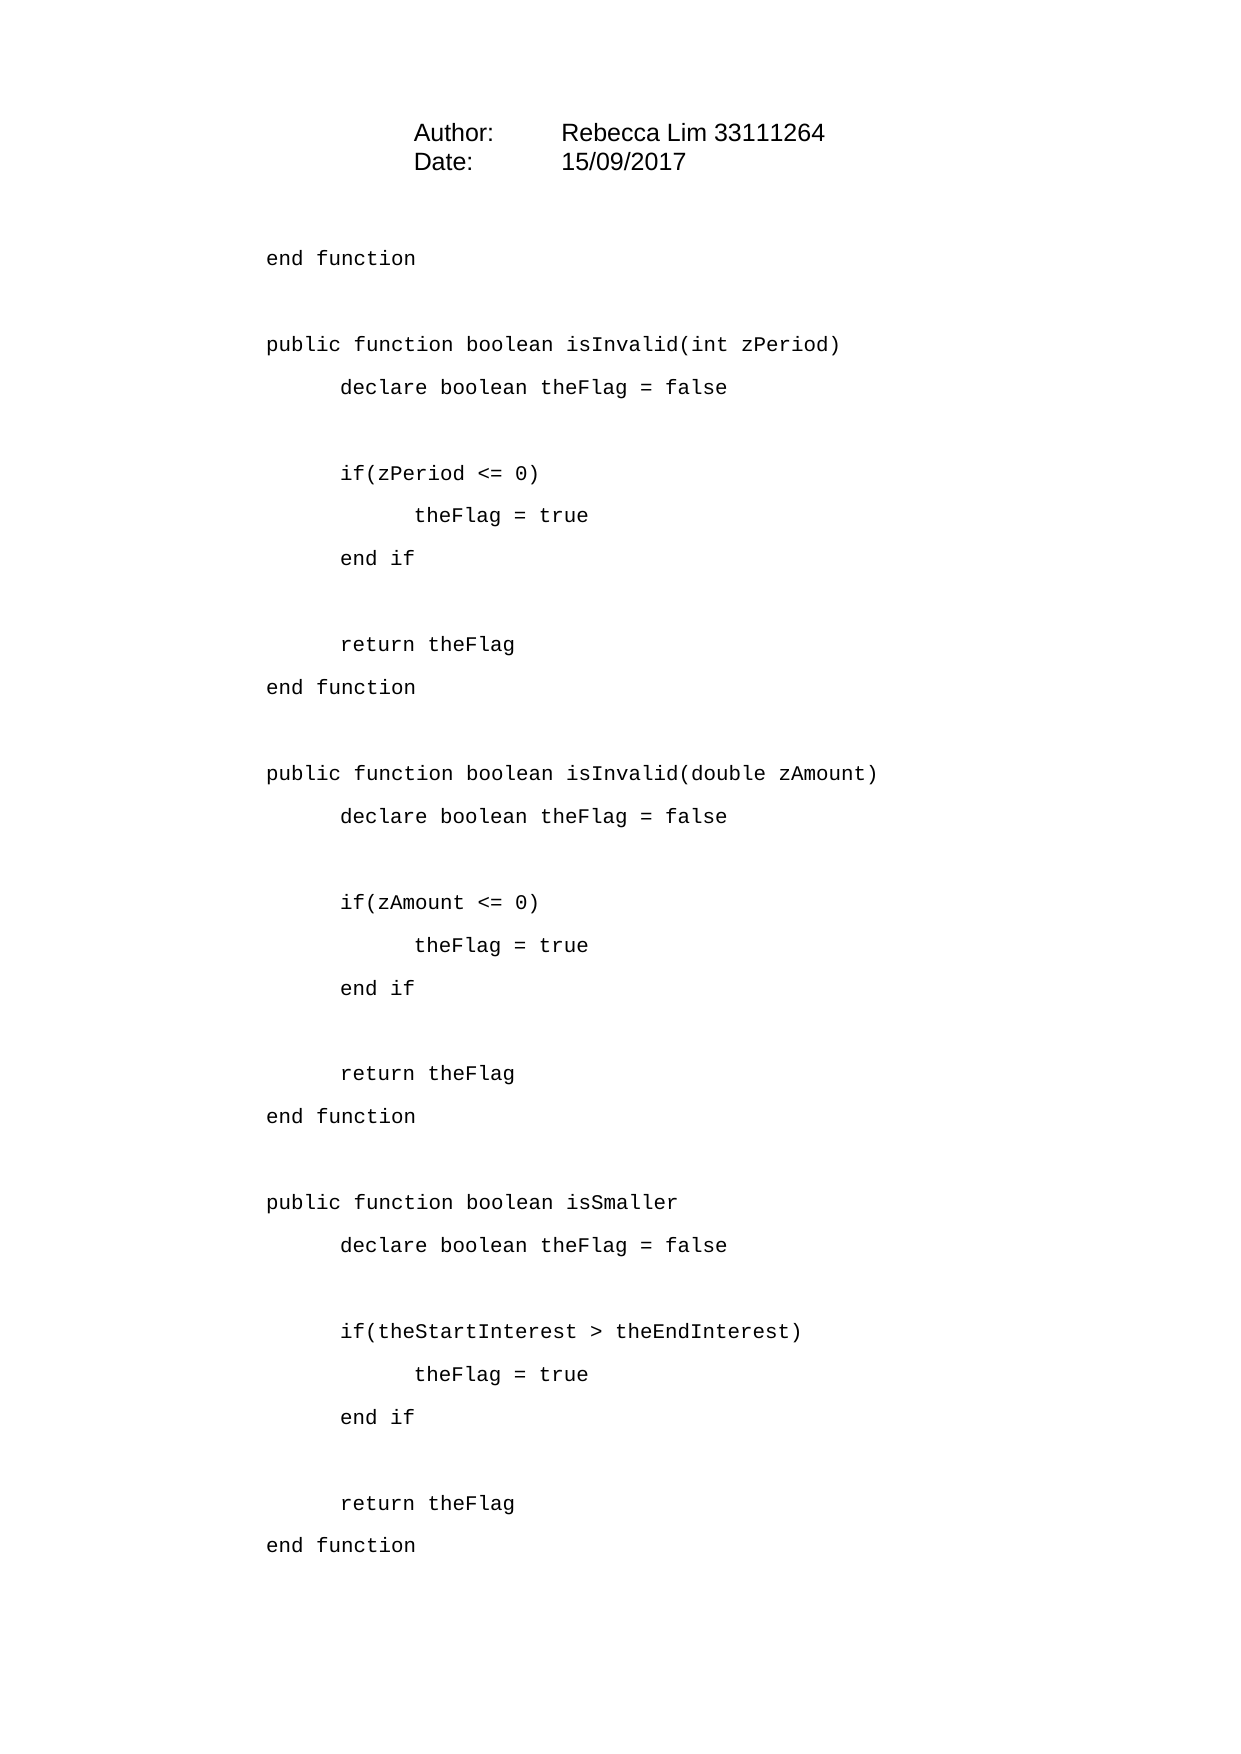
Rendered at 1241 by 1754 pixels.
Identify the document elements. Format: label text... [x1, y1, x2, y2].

text end function [118, 677, 1122, 701]
text public function boolean isInvalid(int zPeriod) [118, 334, 1122, 357]
text public function boolean isInvalid(double zAmount) [118, 763, 1122, 787]
text return theFlag [118, 1493, 1122, 1516]
text theFlag = true [118, 506, 1122, 529]
text if(zPeriod <= 0) [118, 463, 1122, 486]
text if(theStartInterest > theEndInterest) [118, 1321, 1122, 1344]
text public function boolean isSmaller [118, 1192, 1122, 1216]
text return theFlag [118, 1063, 1122, 1087]
text return theFlag [118, 634, 1122, 658]
text declare boolean theFlag = false [118, 377, 1122, 400]
text end function [118, 1106, 1122, 1130]
text theFlag = true [118, 935, 1122, 958]
text end if [118, 548, 1122, 572]
text declare boolean theFlag = false [118, 806, 1122, 829]
text declare boolean theFlag = false [118, 1235, 1122, 1259]
text end if [118, 978, 1122, 1001]
text if(zAmount <= 0) [118, 892, 1122, 915]
text theFlag = true [118, 1364, 1122, 1387]
text end function [118, 1536, 1122, 1559]
text end if [118, 1407, 1122, 1430]
text end function [118, 248, 1122, 272]
